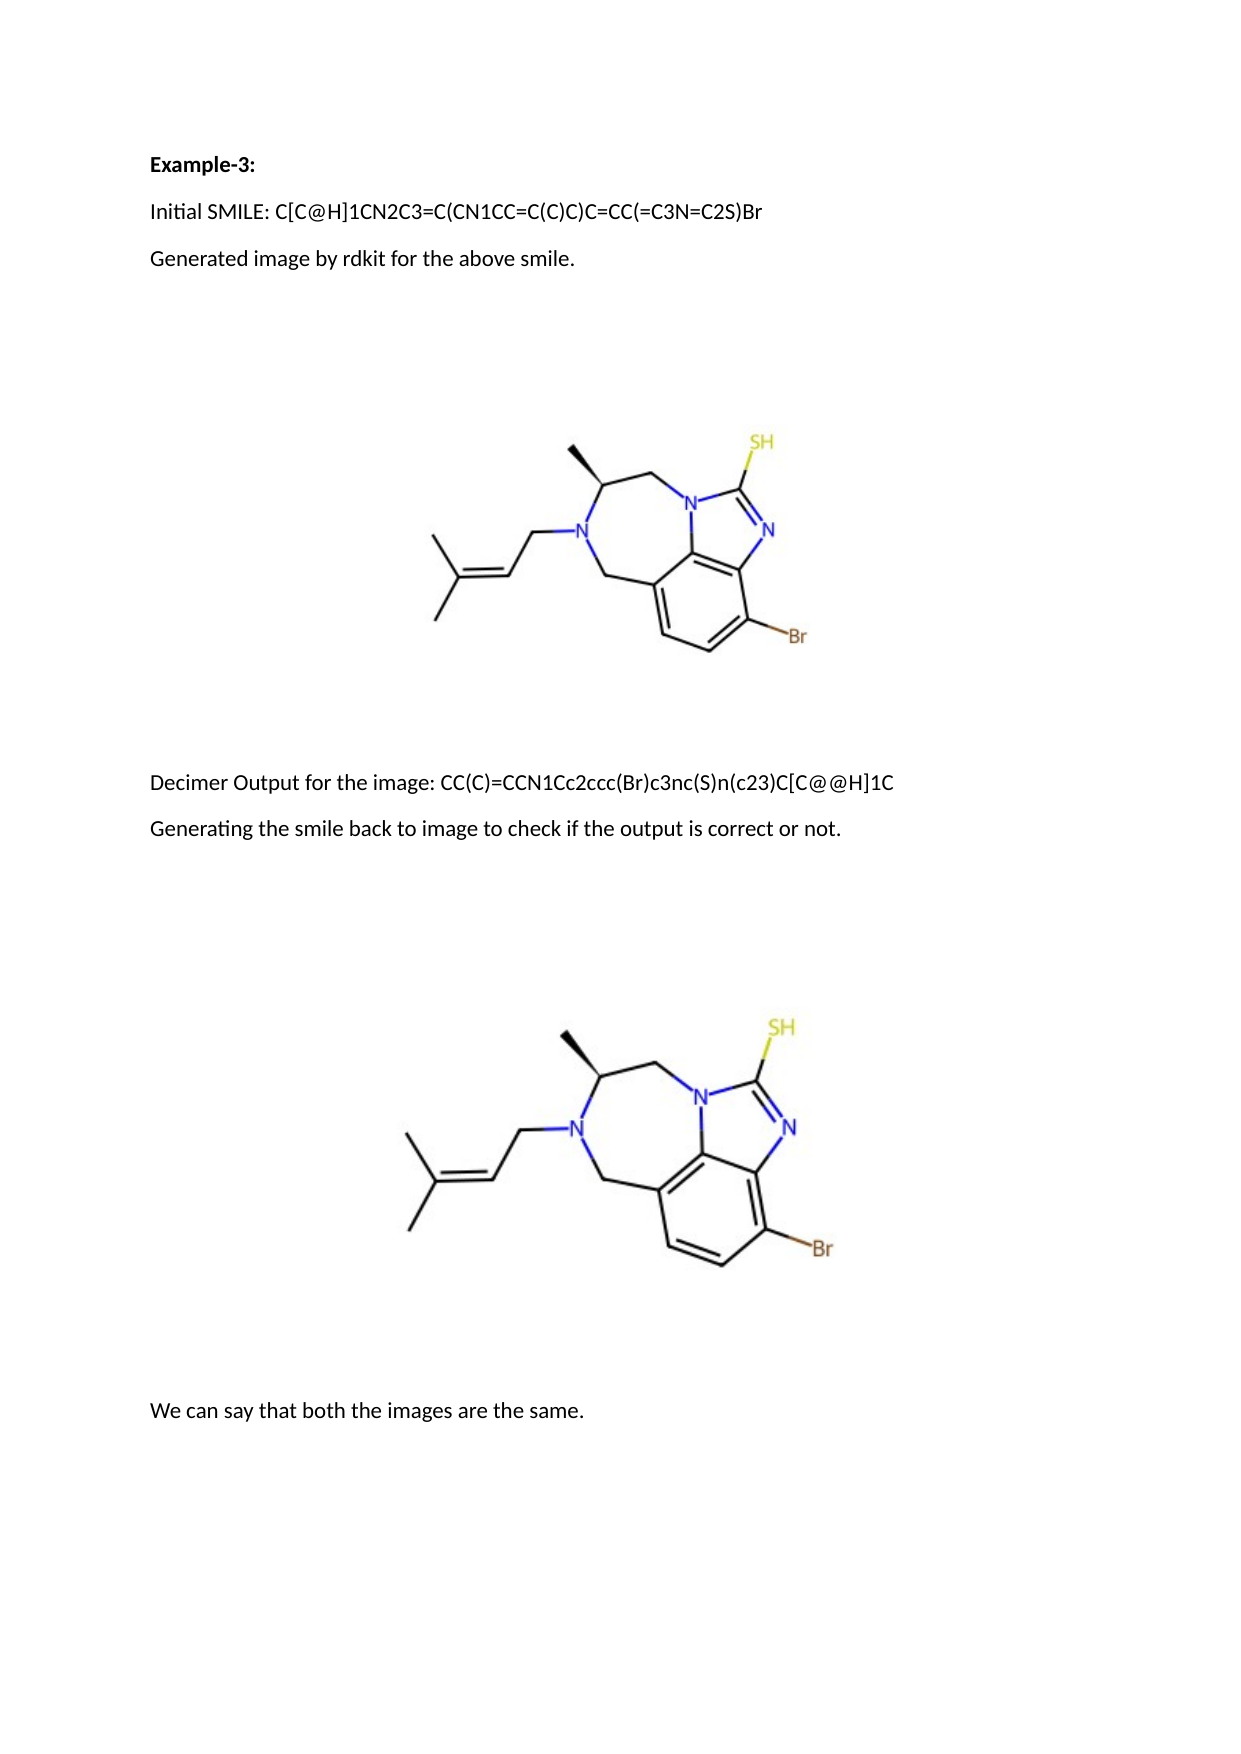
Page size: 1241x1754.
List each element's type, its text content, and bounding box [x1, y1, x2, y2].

picture [385, 908, 855, 1377]
text Generated image by rdkit for the above smile. [150, 244, 1090, 272]
text Example-3: [150, 150, 1090, 178]
text We can say that both the images are the same. [150, 1396, 1090, 1424]
text Generating the smile back to image to check if the output is correct or not. [150, 814, 1090, 842]
text Decimer Output for the image: CC(C)=CCN1Cc2ccc(Br)c3nc(S)n(c23)C[C@@H]1C [150, 768, 1090, 796]
text Initial SMILE: C[C@H]1CN2C3=C(CN1CC=C(C)C)C=CC(=C3N=C2S)Br [150, 197, 1090, 225]
picture [414, 337, 826, 749]
